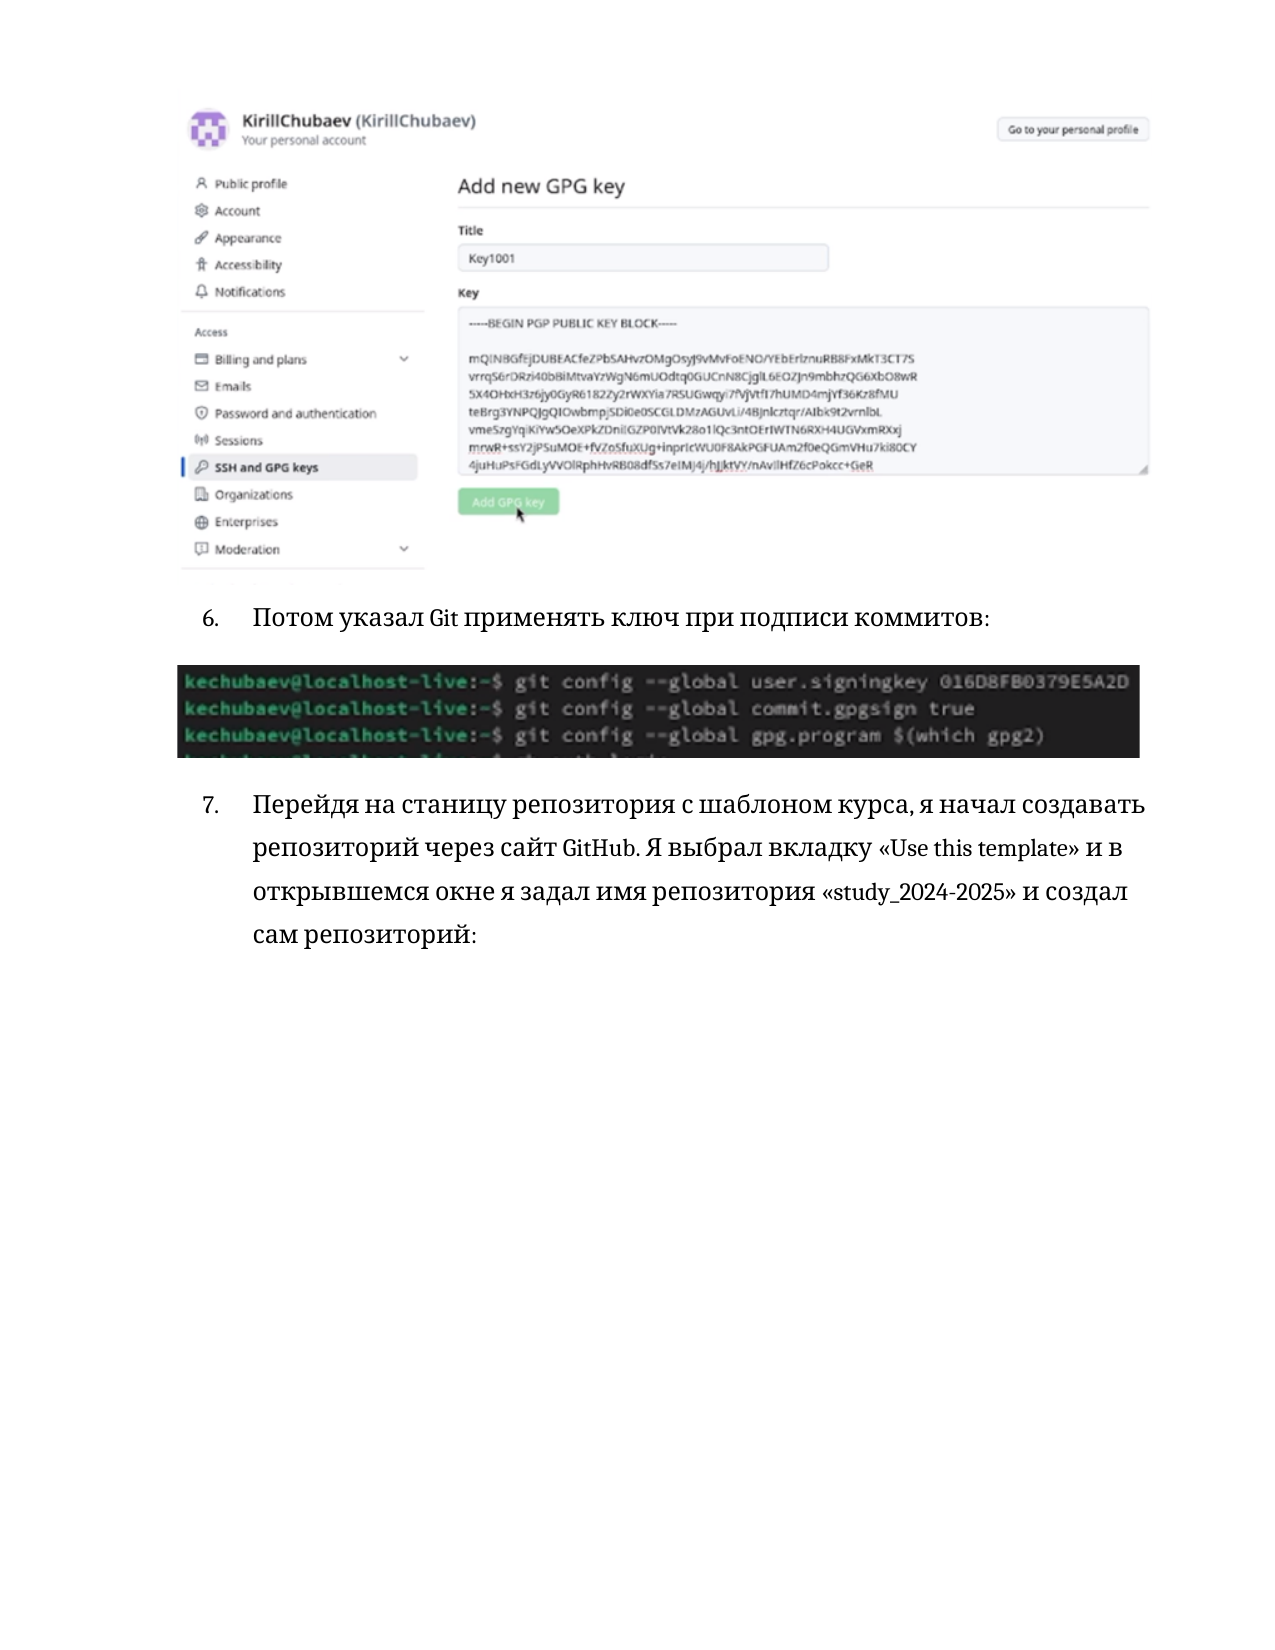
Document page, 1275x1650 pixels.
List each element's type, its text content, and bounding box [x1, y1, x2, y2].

picture [177, 88, 1153, 585]
picture [177, 665, 1140, 758]
list Перейдя на станицу репозитория с шаблоном курса, я начал создавать репозиторий через сайт GitHub. Я выбрал вкладку «Use this template» и в открывшемся окне я задал имя репозитория «study_2024-2025» и создал сам репозиторий: [202, 791, 1157, 949]
list Потом указал Git применять ключ при подписи коммитов: [202, 604, 1157, 632]
